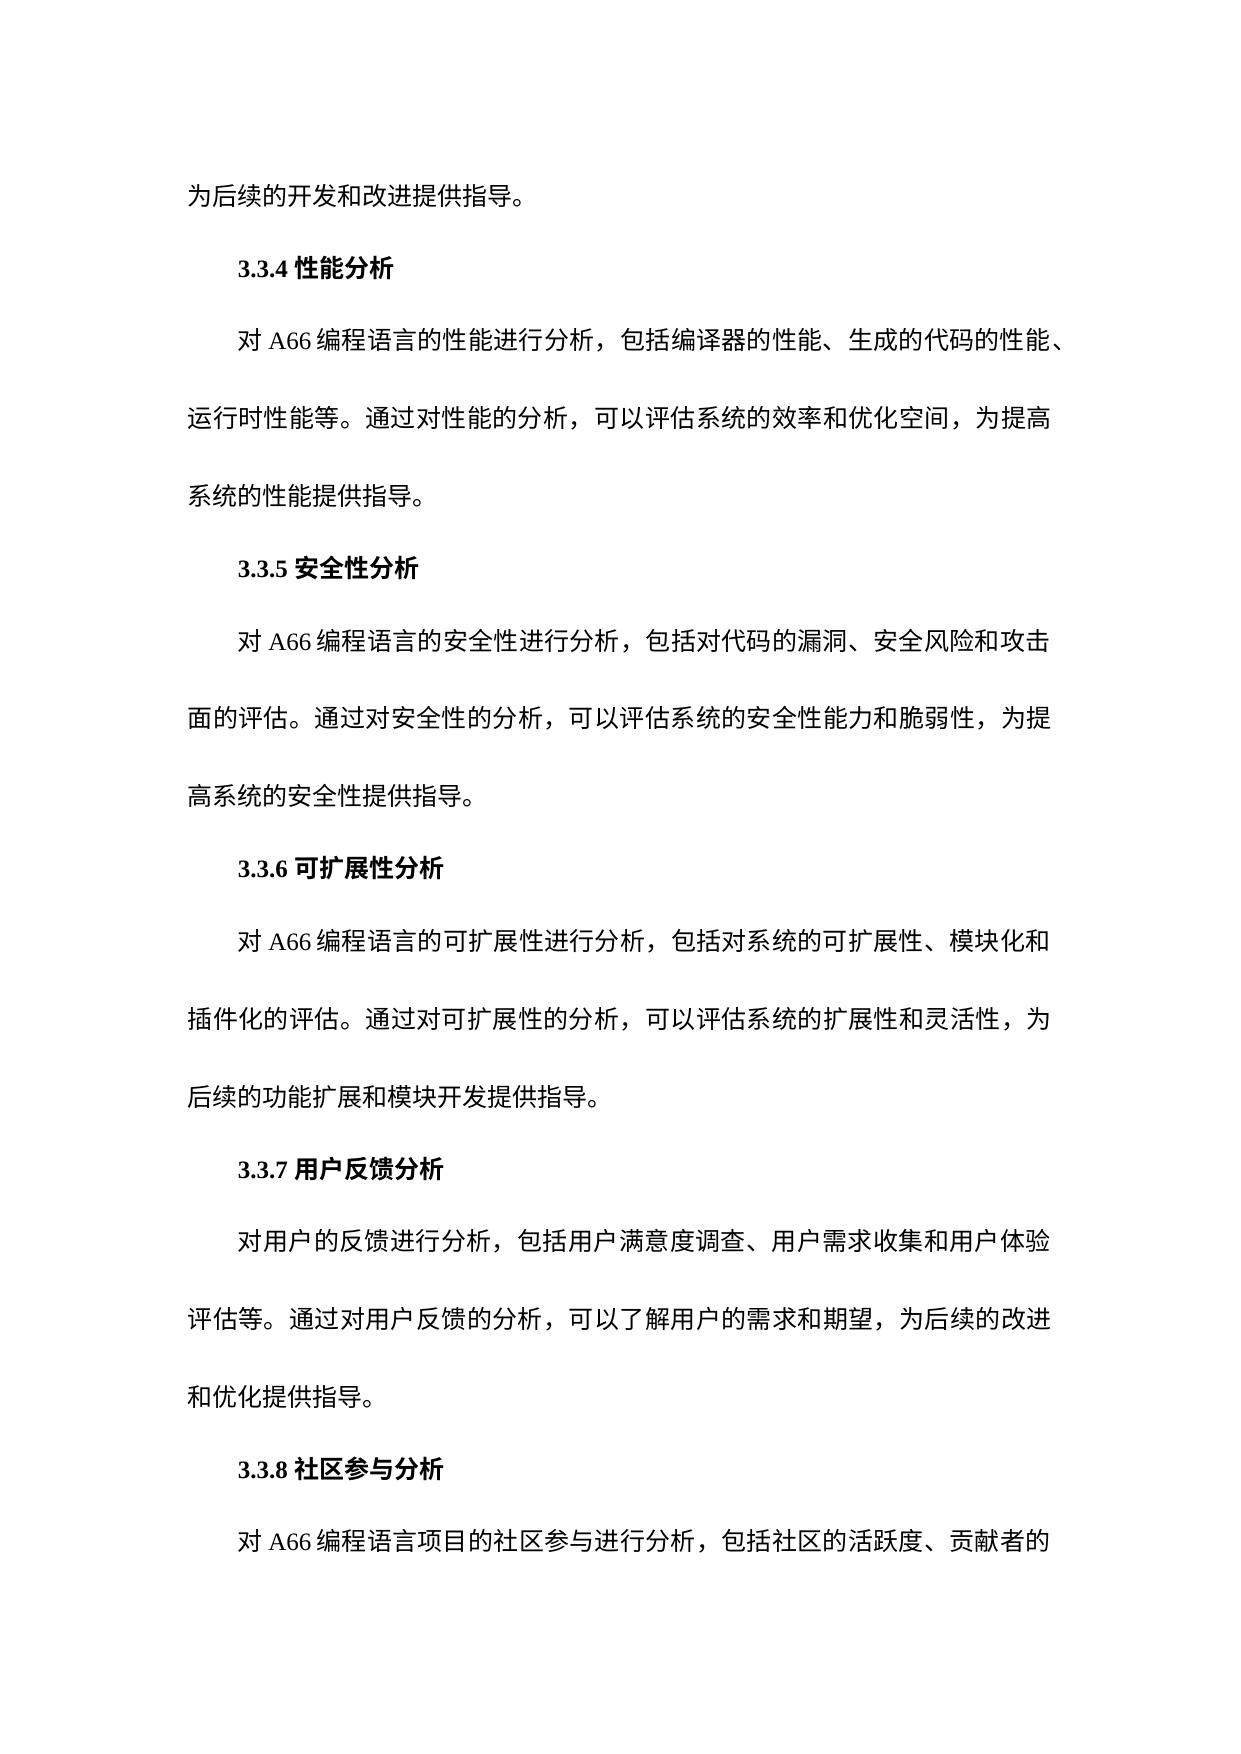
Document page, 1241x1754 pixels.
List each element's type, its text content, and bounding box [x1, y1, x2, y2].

text 对A66编程语言的安全性进行分析，包括对代码的漏洞、安全风险和攻击面的评估。通过对安全性的分析，可以评估系统的安全性能力和脆弱性，为提高系统的安全性提供指导。 [187, 607, 1053, 827]
text 对用户的反馈进行分析，包括用户满意度调查、用户需求收集和用户体验评估等。通过对用户反馈的分析，可以了解用户的需求和期望，为后续的改进和优化提供指导。 [187, 1207, 1053, 1428]
text 3.3.7 用户反馈分析 [187, 1135, 1053, 1200]
text 3.3.4 性能分析 [187, 234, 1053, 299]
text 3.3.8 社区参与分析 [187, 1435, 1053, 1500]
text 对A66编程语言的可扩展性进行分析，包括对系统的可扩展性、模块化和插件化的评估。通过对可扩展性的分析，可以评估系统的扩展性和灵活性，为后续的功能扩展和模块开发提供指导。 [187, 907, 1053, 1128]
text 3.3.5 安全性分析 [187, 534, 1053, 599]
text 3.3.6 可扩展性分析 [187, 834, 1053, 899]
text 对A66编程语言的性能进行分析，包括编译器的性能、生成的代码的性能、运行时性能等。通过对性能的分析，可以评估系统的效率和优化空间，为提高系统的性能提供指导。 [187, 306, 1053, 527]
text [187, 1507, 1053, 1572]
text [187, 162, 1053, 227]
